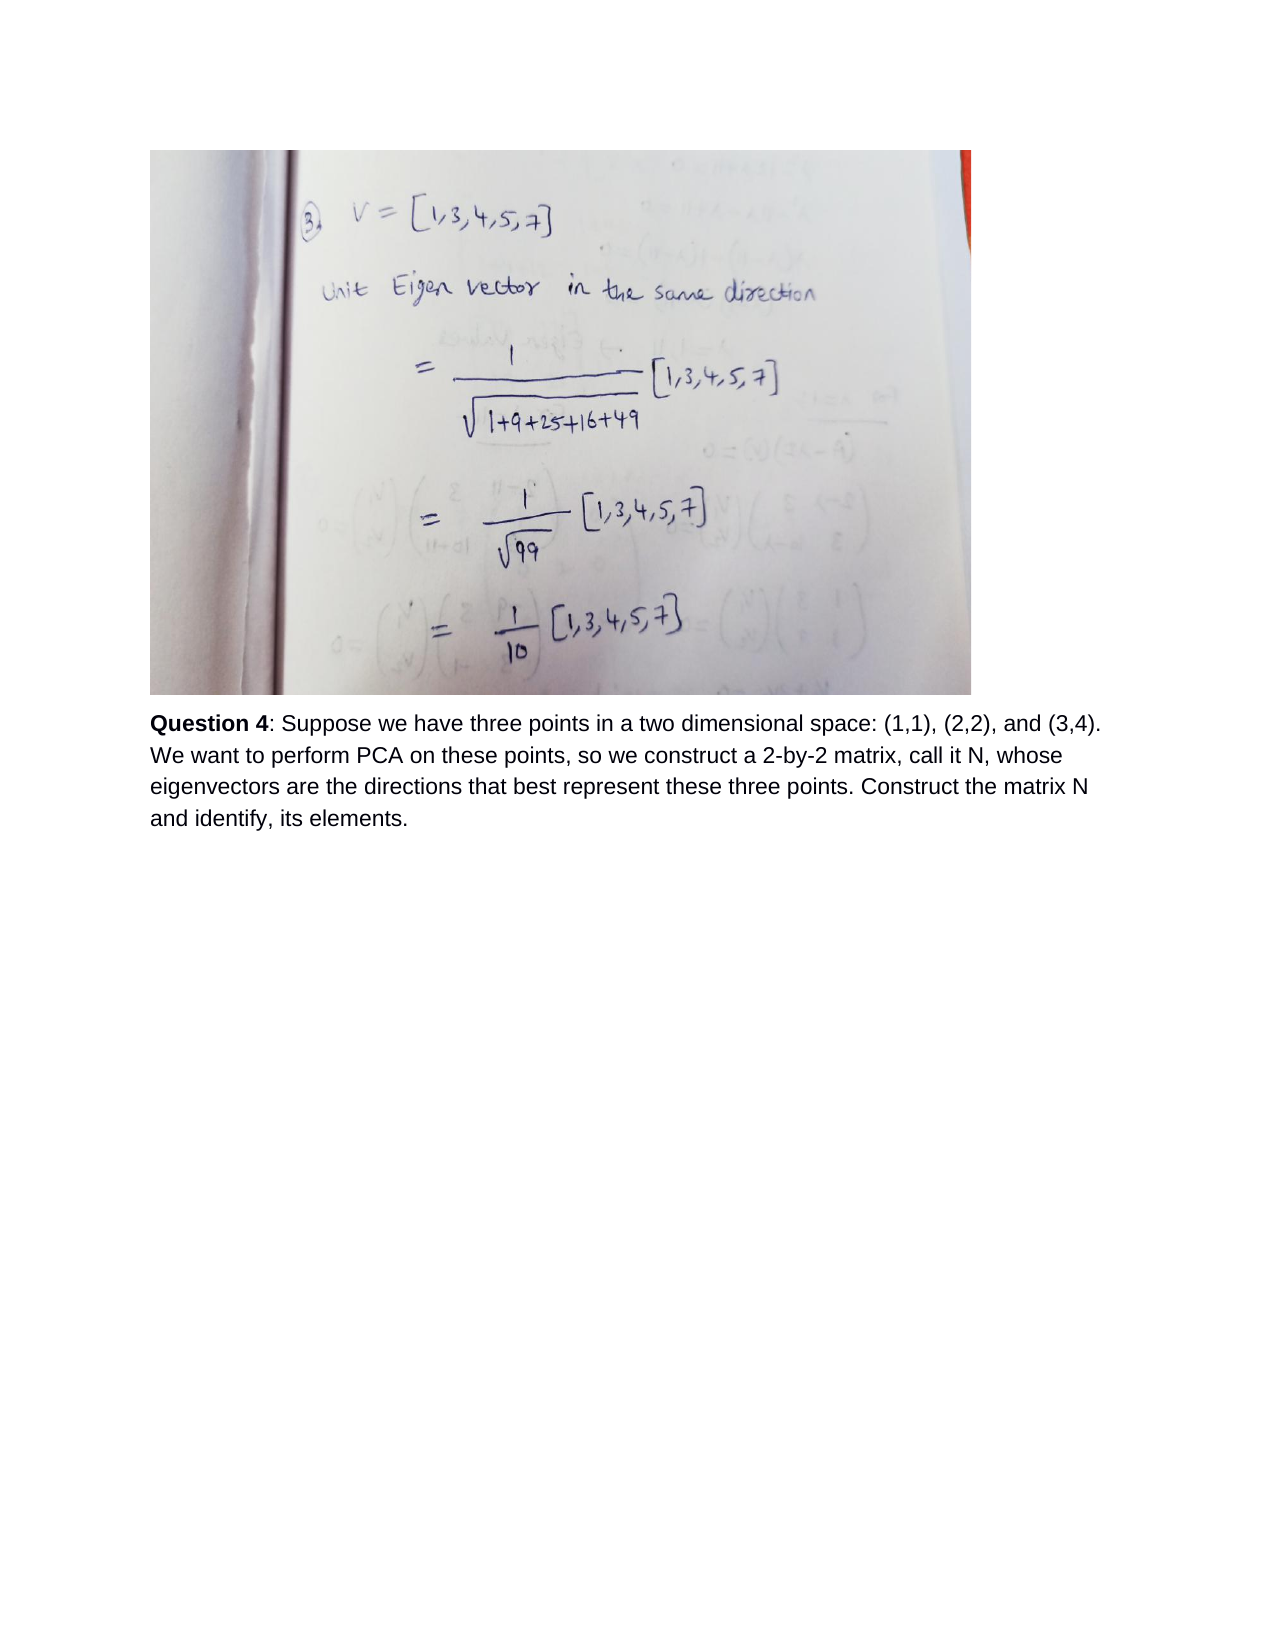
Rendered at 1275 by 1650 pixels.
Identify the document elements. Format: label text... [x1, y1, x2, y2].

text Question 4: Suppose we have three points in a two dimensional space: (1,1), (2,2), and (3,4). We want to perform PCA on these points, so we construct a 2-by-2 matrix, call it N, whose eigenvectors are the directions that best represent these three points. Construct the matrix N and identify, its elements. [150, 710, 1125, 831]
picture [150, 150, 972, 695]
